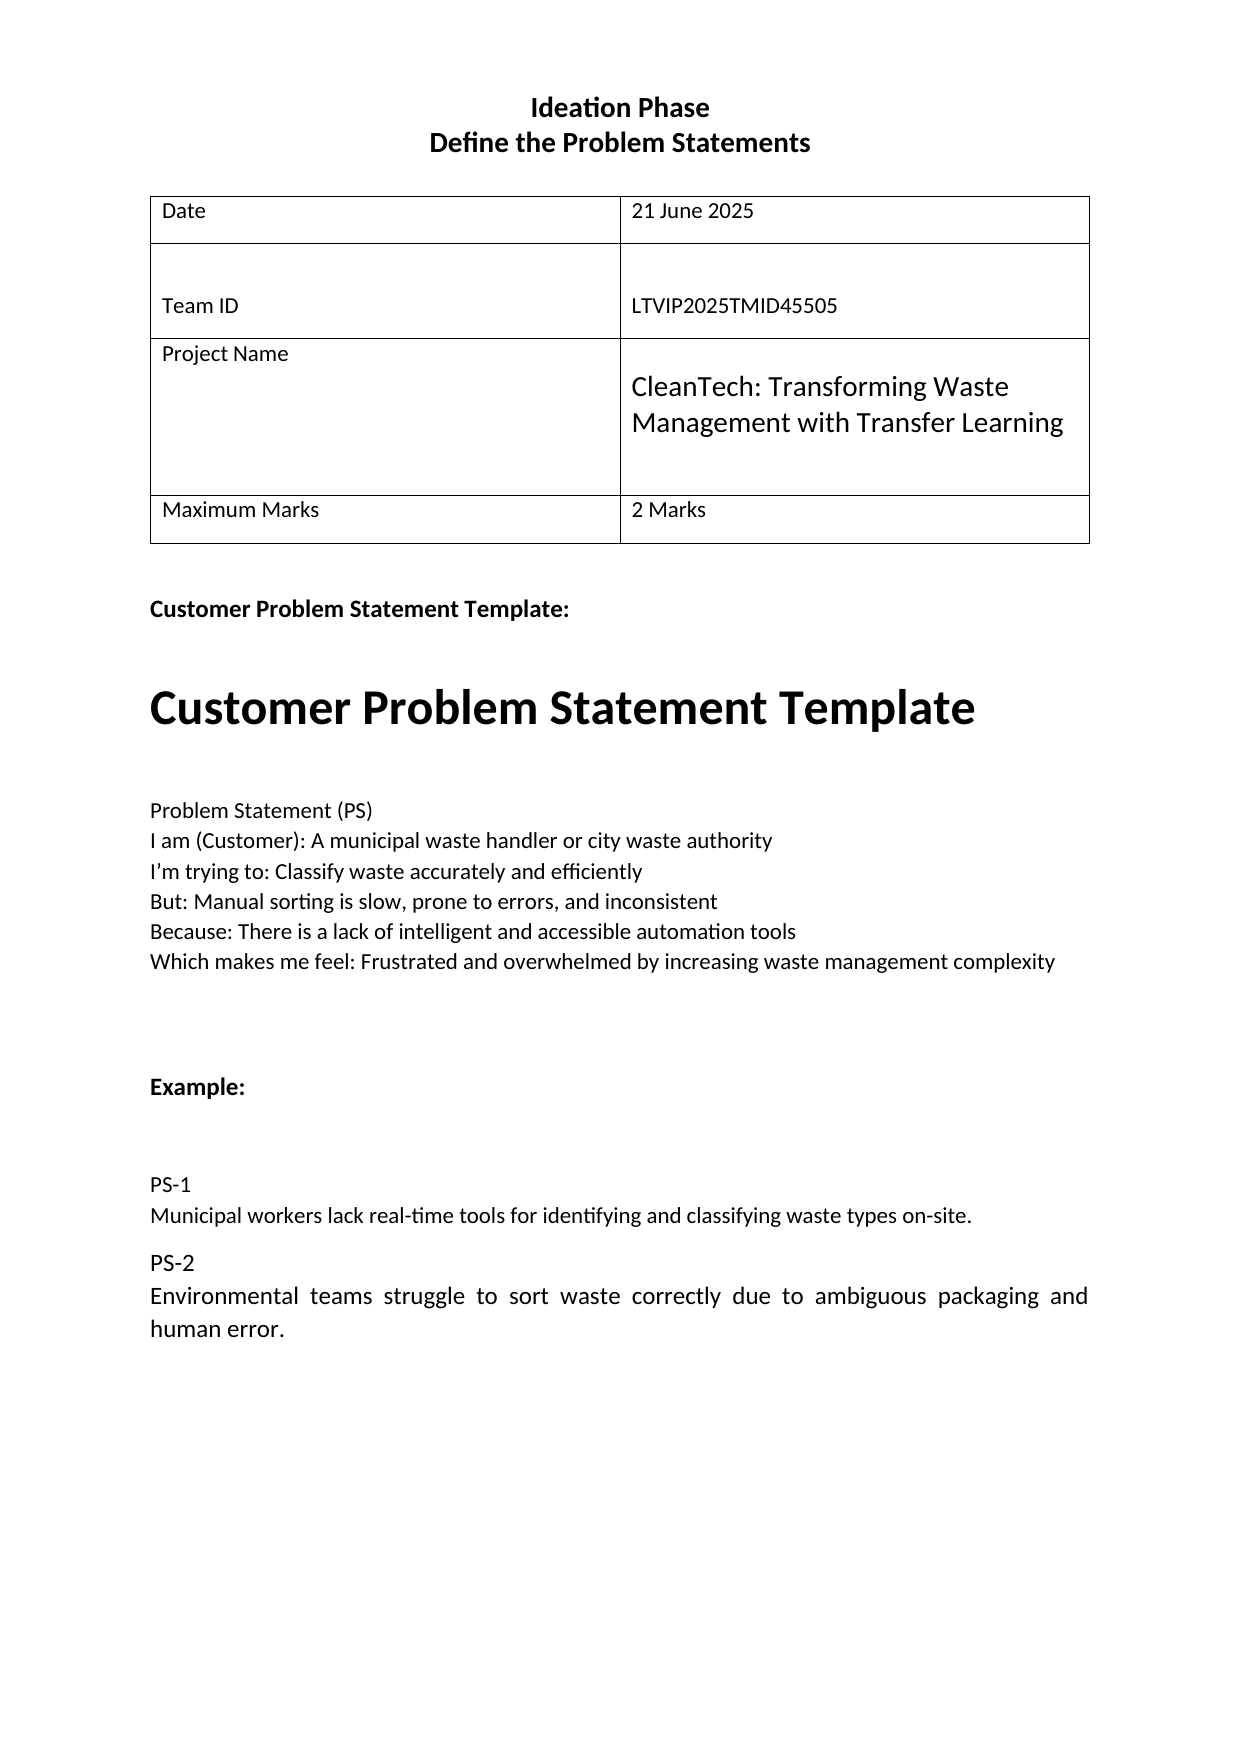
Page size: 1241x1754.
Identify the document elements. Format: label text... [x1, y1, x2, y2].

table_header Date [151, 197, 620, 243]
text Define the Problem Statements [150, 124, 1090, 160]
table_cell 2 Marks [621, 496, 1089, 542]
table_header 21 June 2025 [621, 197, 1089, 243]
table_cell Project Name [151, 339, 620, 494]
text Example: [150, 1071, 1090, 1102]
text PS-1 Municipal workers lack real-time tools for identifying and classifying waste types on-site. [150, 1171, 1090, 1229]
text Problem Statement (PS) I am (Customer): A municipal waste handler or city waste authority I’m trying to: Classify waste accurately and efficiently But: Manual sorting is slow, prone to errors, and inconsistent Because: There is a lack of intelligent and accessible automation tools Which makes me feel: Frustrated and overwhelmed by increasing waste management complexity [150, 796, 1090, 1006]
subtitle Customer Problem Statement Template [150, 676, 1090, 737]
table_cell LTVIP2025TMID45505 [621, 244, 1089, 338]
table_cell CleanTech: Transforming Waste Management with Transfer Learning [621, 339, 1089, 494]
text PS-2 Environmental teams struggle to sort waste correctly due to ambiguous packaging and human error. [150, 1248, 1090, 1344]
text Customer Problem Statement Template: [150, 593, 1090, 623]
table_cell Team ID [151, 244, 620, 338]
table_cell Maximum Marks [151, 496, 620, 542]
text Ideation Phase [150, 89, 1090, 124]
